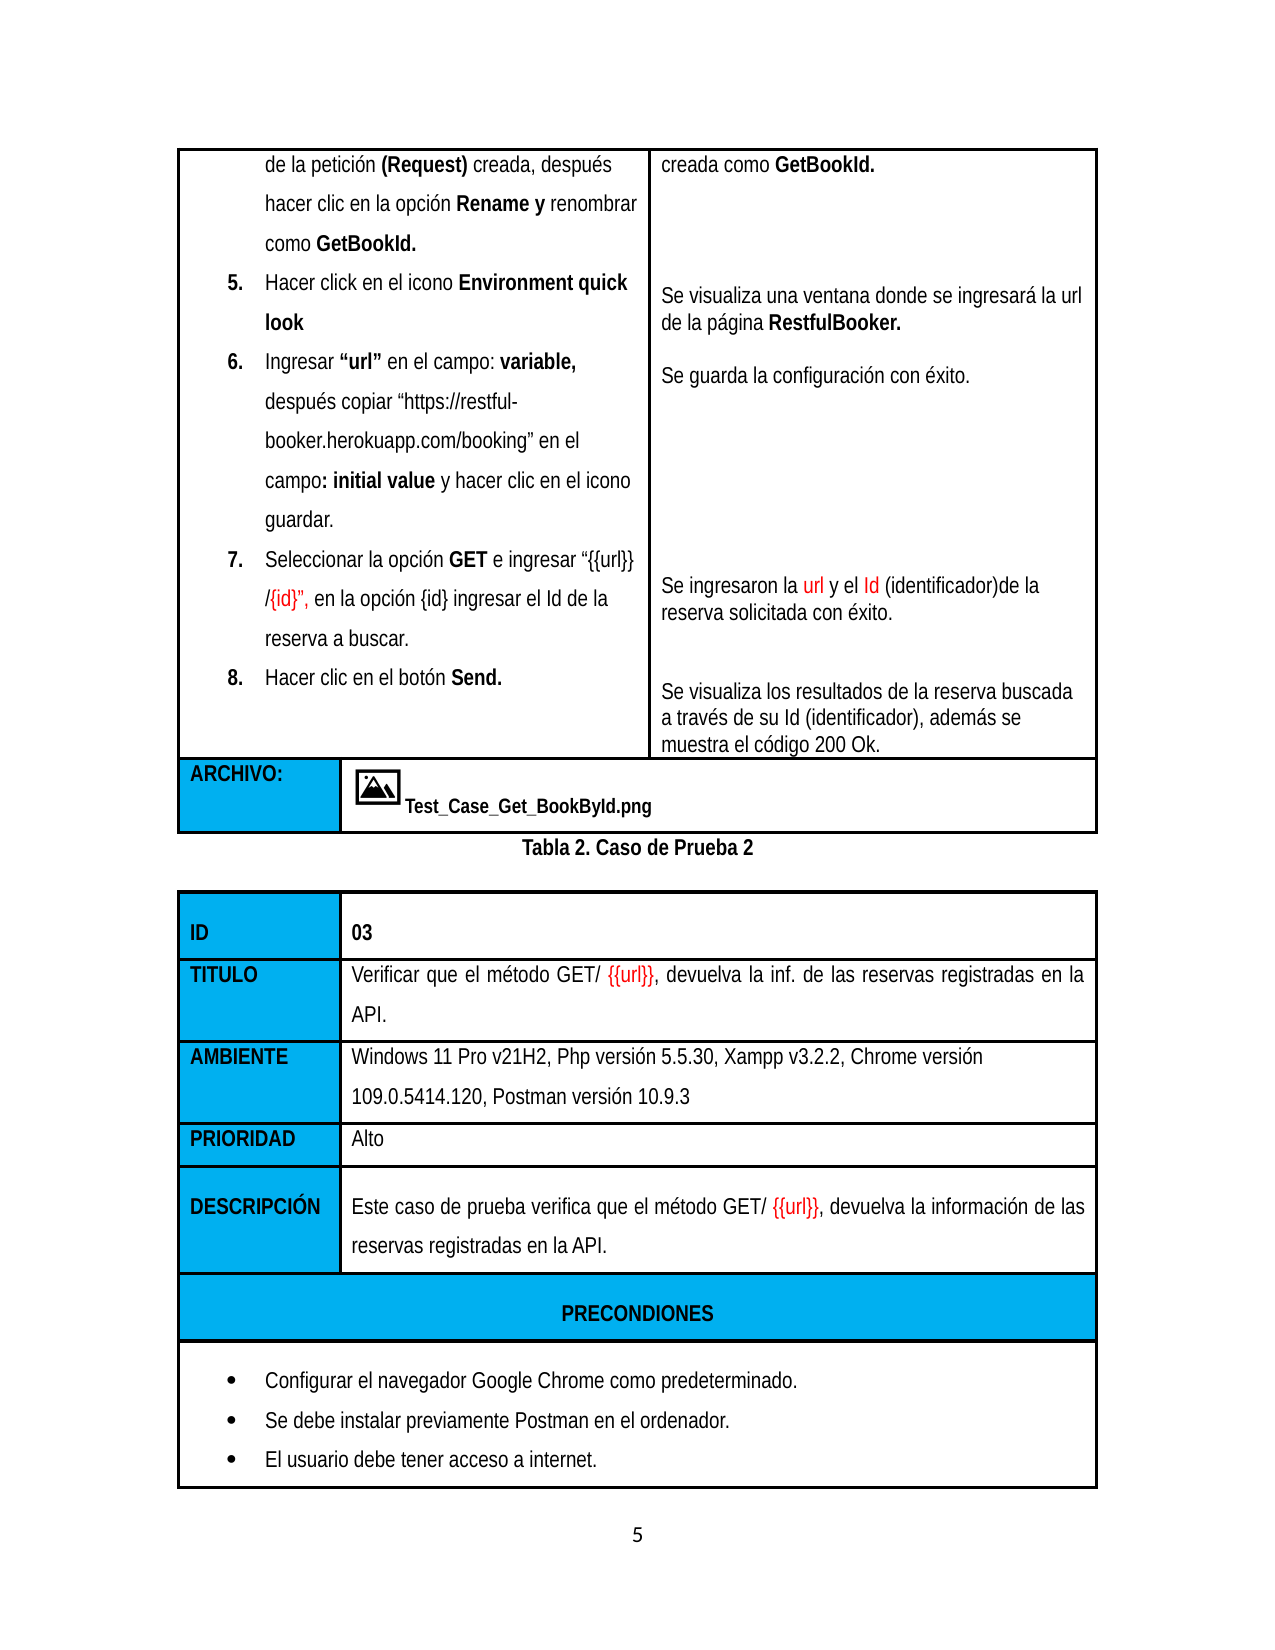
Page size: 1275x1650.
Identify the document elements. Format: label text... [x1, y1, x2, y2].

table_cell PRECONDIONES [180, 1275, 1095, 1339]
table_header ID [180, 894, 339, 958]
picture [351, 760, 405, 814]
table_cell Alto [342, 1125, 1095, 1165]
table_cell Este caso de prueba verifica que el método GET/ {{url}}, devuelva la información de las reservas registradas en la API. [342, 1168, 1095, 1272]
table_cell Test_Case_Get_BookById.png [342, 760, 1095, 831]
table_cell TITULO [180, 961, 339, 1040]
table_cell Configurar el navegador Google Chrome como predeterminado. Se debe instalar previamente Postman en el ordenador. El usuario debe tener acceso a internet. [180, 1343, 1095, 1486]
table_cell AMBIENTE [180, 1043, 339, 1122]
table_cell PRIORIDAD [180, 1125, 339, 1165]
table_cell DESCRIPCIÓN [180, 1168, 339, 1272]
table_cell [180, 151, 648, 757]
table_header 03 [342, 894, 1095, 958]
table_cell Verificar que el método GET/ {{url}}, devuelva la inf. de las reservas registradas en la API. [342, 961, 1095, 1040]
text Tabla 2. Caso de Prueba 2 [177, 834, 1098, 861]
table_cell ARCHIVO: [180, 760, 339, 831]
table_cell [651, 151, 1095, 757]
table_cell Windows 11 Pro v21H2, Php versión 5.5.30, Xampp v3.2.2, Chrome versión 109.0.5414.120, Postman versión 10.9.3 [342, 1043, 1095, 1122]
